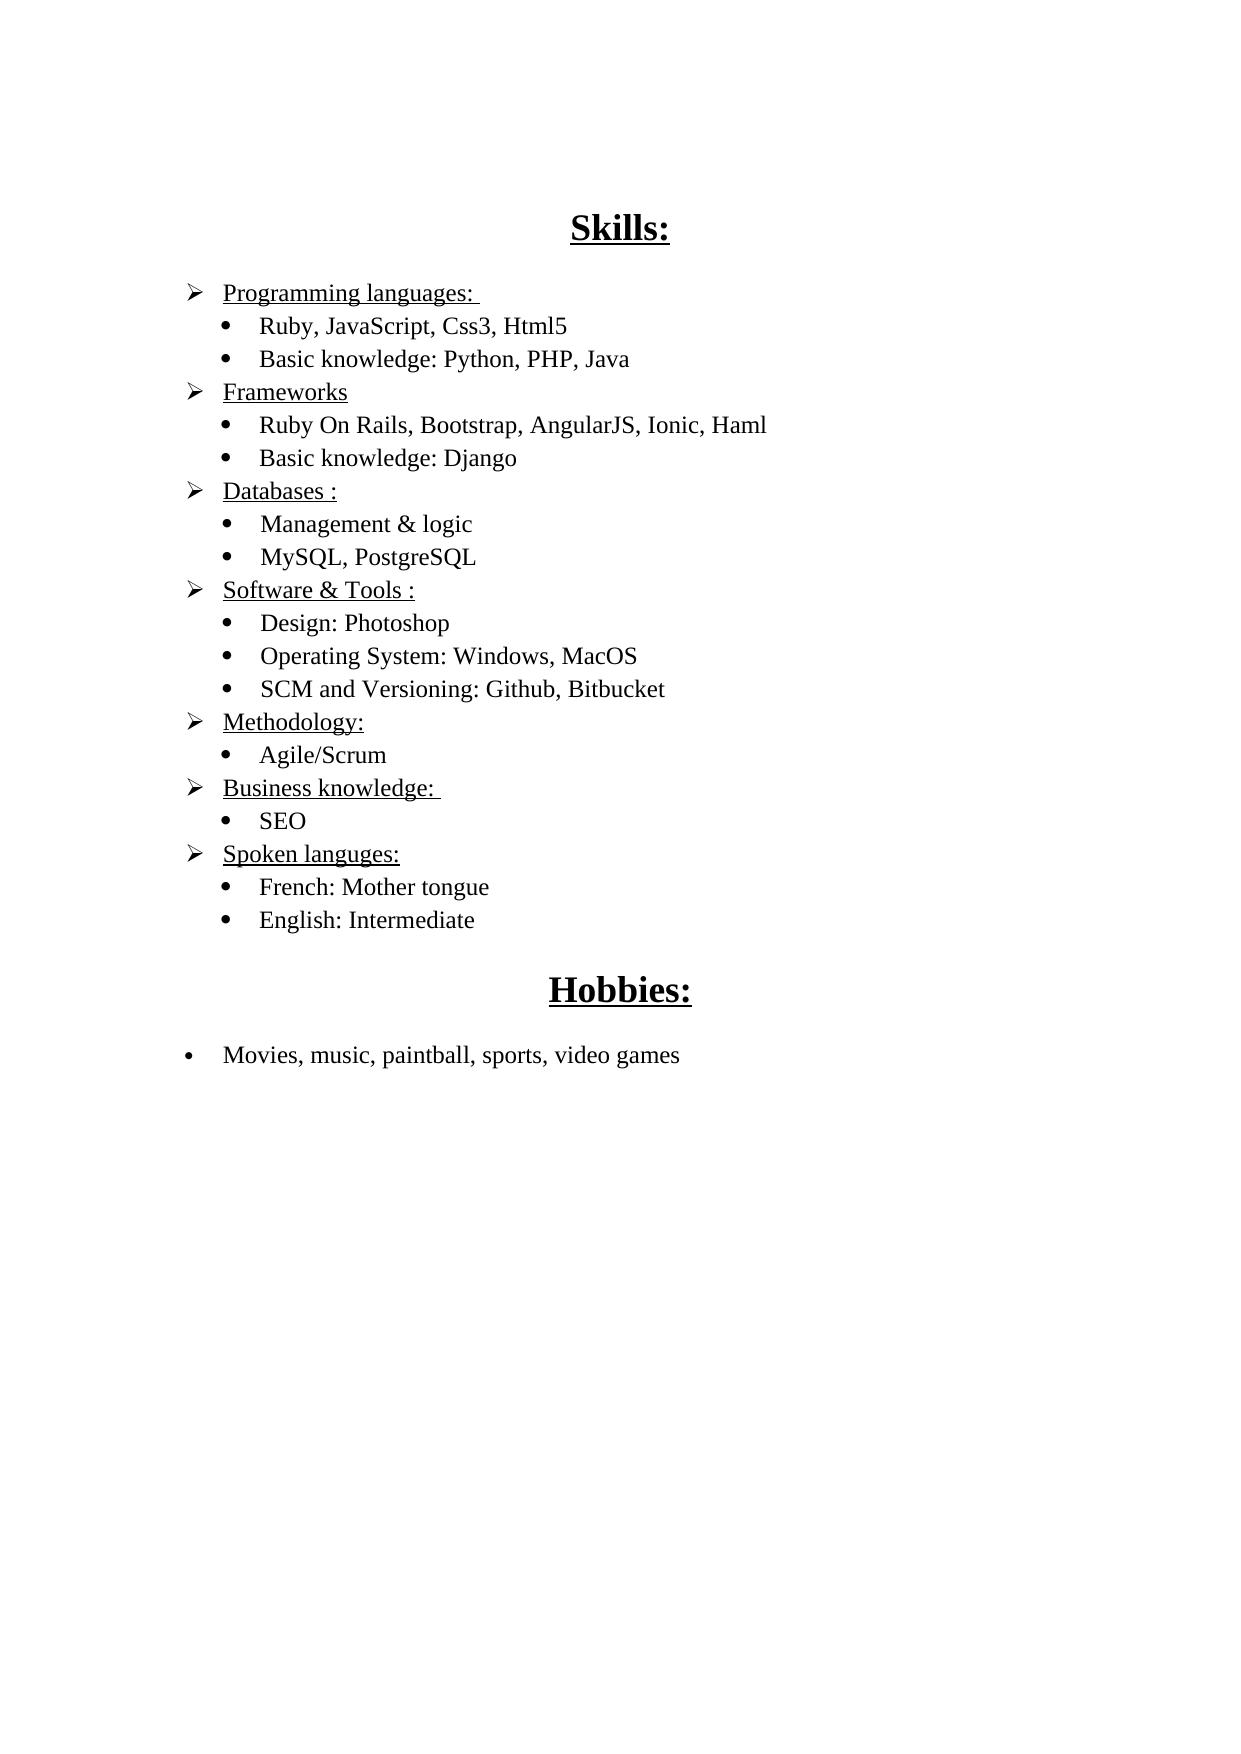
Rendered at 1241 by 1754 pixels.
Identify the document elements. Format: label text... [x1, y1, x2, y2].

list Methodology: [185, 707, 1093, 736]
list Operating System: Windows, MacOS [223, 641, 1093, 670]
list SCM and Versioning: Github, Bitbucket [223, 674, 1093, 703]
list Basic knowledge: Django [221, 443, 1093, 472]
list Agile/Scrum [221, 740, 1093, 769]
list Design: Photoshop [223, 608, 1093, 637]
list Ruby, JavaScript, Css3, Html5 [221, 311, 1093, 339]
list Spoken languges: [185, 839, 1093, 868]
text Hobbies: [148, 967, 1093, 1011]
list French: Mother tongue [221, 872, 1093, 901]
list MySQL, PostgreSQL [223, 542, 1093, 571]
text Skills: [148, 206, 1093, 249]
list Databases : [185, 476, 1093, 505]
list Frameworks [185, 377, 1093, 406]
list Ruby On Rails, Bootstrap, AngularJS, Ionic, Haml [221, 410, 1093, 439]
list English: Intermediate [221, 905, 1093, 934]
list Basic knowledge: Python, PHP, Java [221, 344, 1093, 373]
list Movies, music, paintball, sports, video games [185, 1040, 1093, 1068]
list Programming languages: [185, 278, 1093, 307]
list Management & logic [223, 509, 1093, 538]
list SEO [221, 806, 1093, 835]
list Business knowledge: [185, 773, 1093, 802]
list Software & Tools : [185, 575, 1093, 604]
